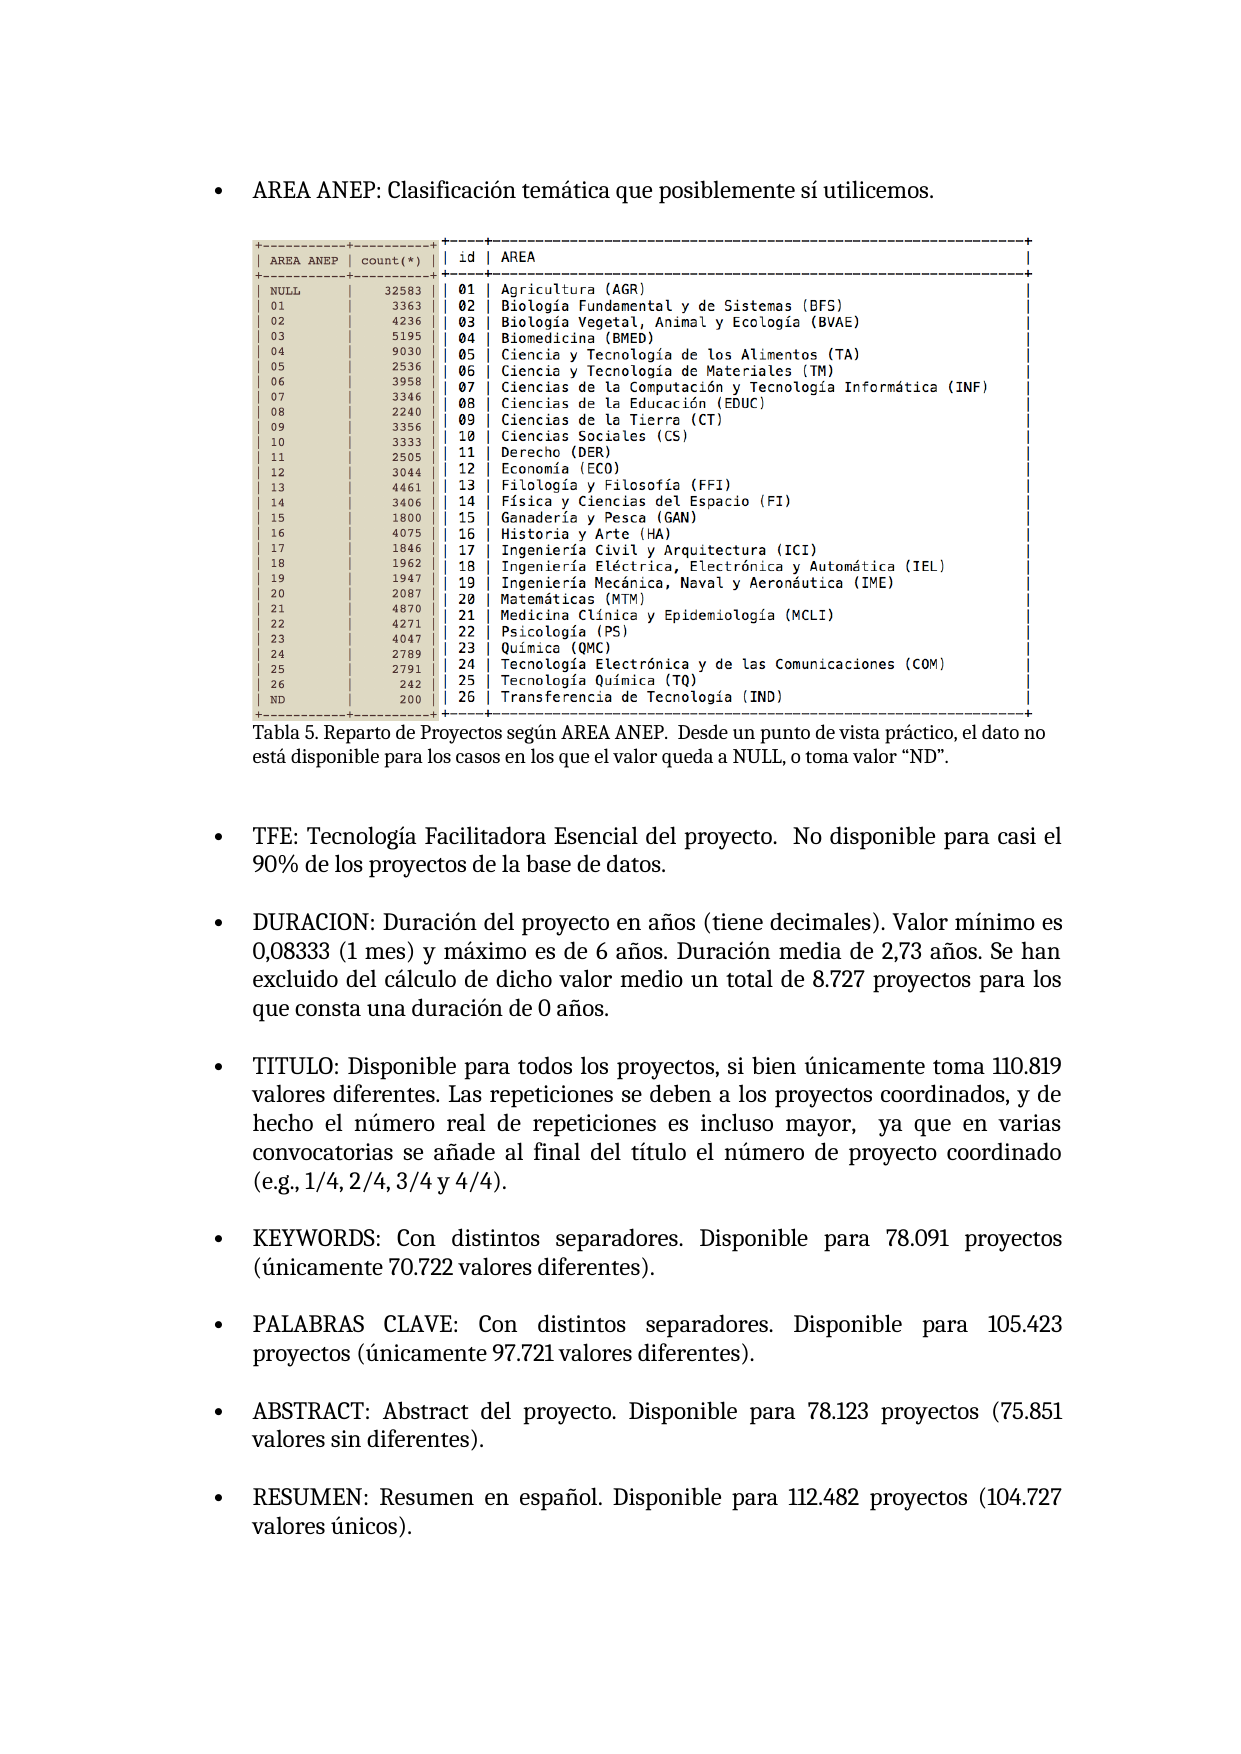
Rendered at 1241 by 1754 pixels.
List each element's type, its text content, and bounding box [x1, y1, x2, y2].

list ABSTRACT: Abstract del proyecto. Disponible para 78.123 proyectos (75.851 valores sin diferentes). [215, 1397, 1063, 1454]
list TITULO: Disponible para todos los proyectos, si bien únicamente toma 110.819 valores diferentes. Las repeticiones se deben a los proyectos coordinados, y de hecho el número real de repeticiones es incluso mayor, ya que en varias convocatorias se añade al final del título el número de proyecto coordinado (e.g., 1/4, 2/4, 3/4 y 4/4). [215, 1052, 1063, 1195]
list RESUMEN: Resumen en español. Disponible para 112.482 proyectos (104.727 valores únicos). [215, 1483, 1063, 1540]
picture [252, 233, 1038, 721]
list Tabla 5. Reparto de Proyectos según AREA ANEP. Desde un punto de vista práctico, el dato no está disponible para los casos en los que el valor queda a NULL, o toma valor “ND”. [252, 721, 1063, 769]
list DURACION: Duración del proyecto en años (tiene decimales). Valor mínimo es 0,08333 (1 mes) y máximo es de 6 años. Duración media de 2,73 años. Se han excluido del cálculo de dicho valor medio un total de 8.727 proyectos para los que consta una duración de 0 años. [215, 908, 1063, 1023]
list PALABRAS CLAVE: Con distintos separadores. Disponible para 105.423 proyectos (únicamente 97.721 valores diferentes). [215, 1310, 1063, 1368]
list TFE: Tecnología Facilitadora Esencial del proyecto. No disponible para casi el 90% de los proyectos de la base de datos. [215, 822, 1063, 879]
list KEYWORDS: Con distintos separadores. Disponible para 78.091 proyectos (únicamente 70.722 valores diferentes). [215, 1224, 1063, 1282]
list AREA ANEP: Clasificación temática que posiblemente sí utilicemos. [215, 176, 1063, 205]
